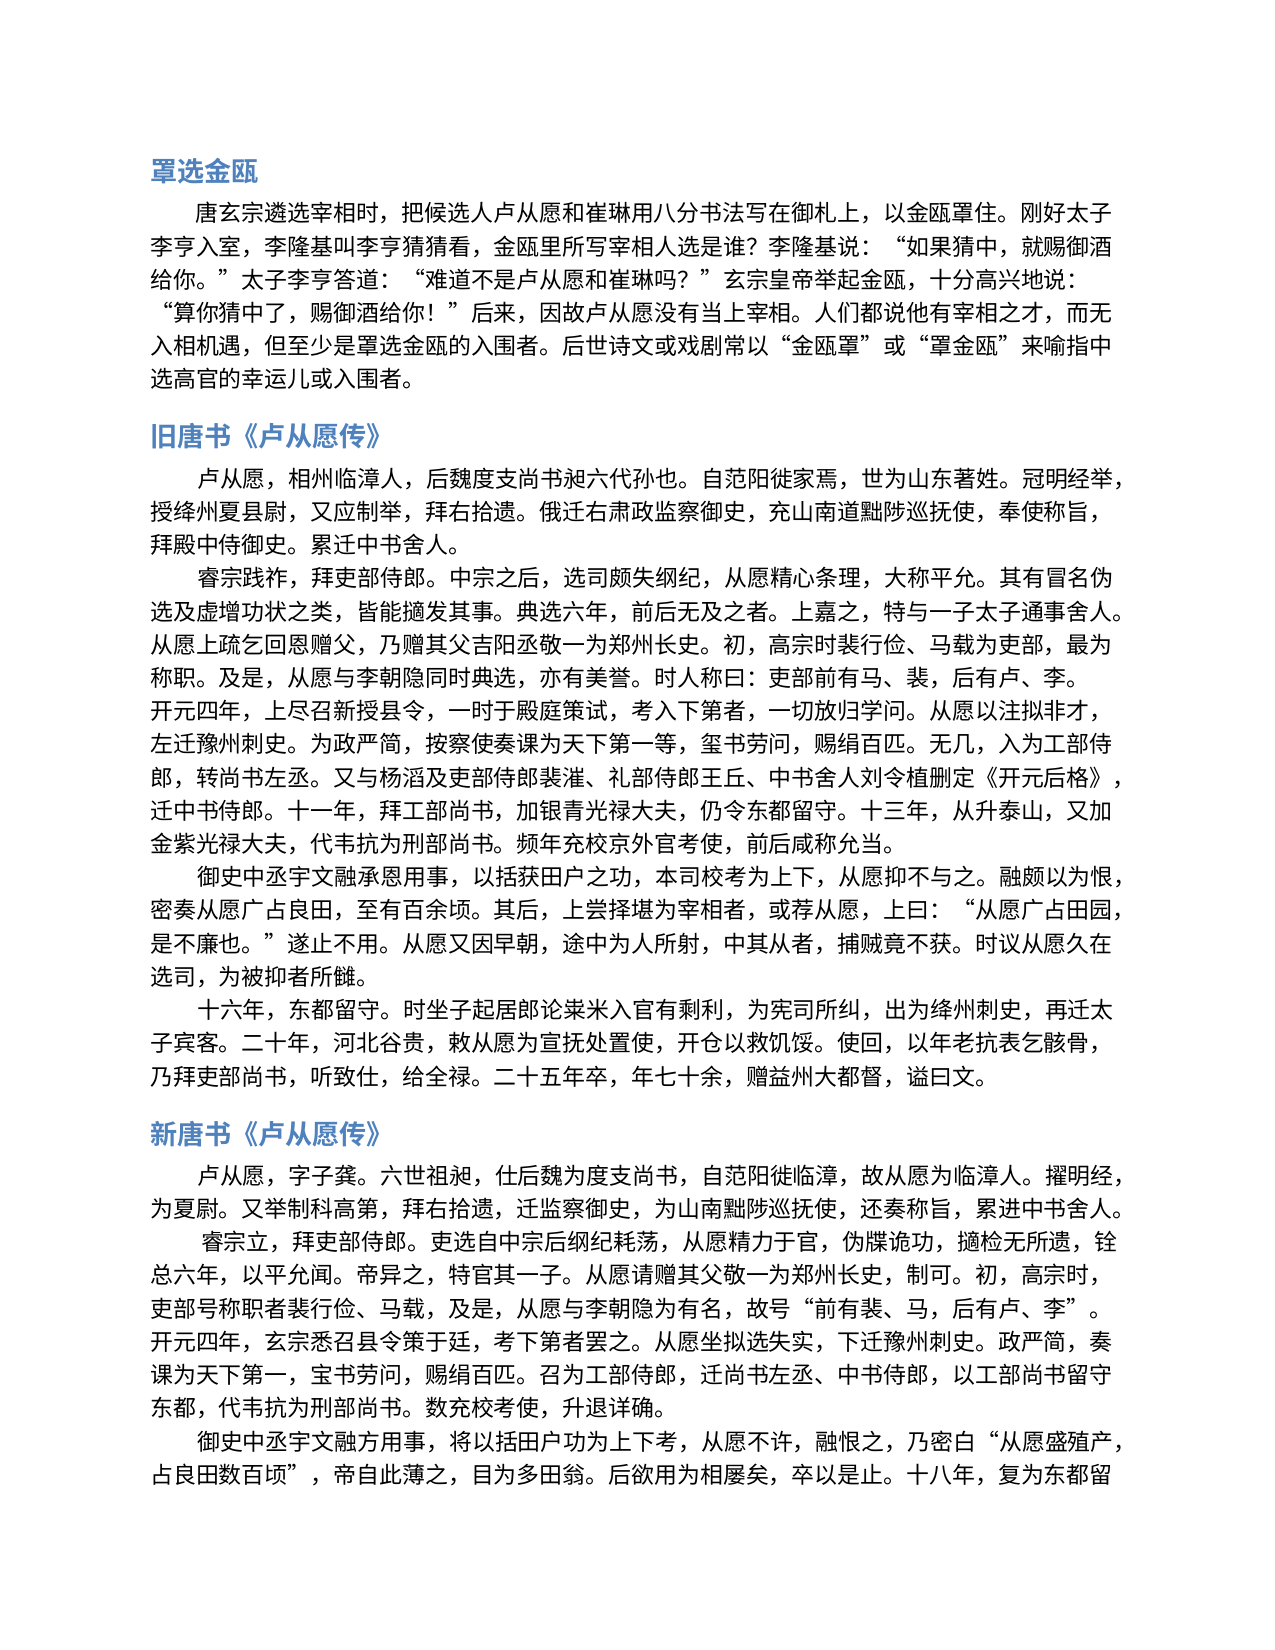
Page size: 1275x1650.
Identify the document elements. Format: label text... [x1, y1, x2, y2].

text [150, 1423, 1125, 1490]
text 卢从愿，字子龚。六世祖昶，仕后魏为度支尚书，自范阳徙临漳，故从愿为临漳人。擢明经，为夏尉。又举制科高第，拜右拾遗，迁监察御史，为山南黜陟巡抚使，还奏称旨，累进中书舍人。 睿宗立，拜吏部侍郎。吏选自中宗后纲纪耗荡，从愿精力于官，伪牒诡功，擿检无所遗，铨总六年，以平允闻。帝异之，特官其一子。从愿请赠其父敬一为郑州长史，制可。初，高宗时，吏部号称职者裴行俭、马载，及是，从愿与李朝隐为有名，故号“前有裴、马，后有卢、李”。 开元四年，玄宗悉召县令策于廷，考下第者罢之。从愿坐拟选失实，下迁豫州刺史。政严简，奏课为天下第一，宝书劳问，赐绢百匹。召为工部侍郎，迁尚书左丞、中书侍郎，以工部尚书留守东都，代韦抗为刑部尚书。数充校考使，升退详确。 [150, 1158, 1125, 1423]
text 唐玄宗遴选宰相时，把候选人卢从愿和崔琳用八分书法写在御札上，以金瓯罩住。刚好太子李亨入室，李隆基叫李亨猜猜看，金瓯里所写宰相人选是谁？李隆基说：“如果猜中，就赐御酒给你。”太子李亨答道：“难道不是卢从愿和崔琳吗？”玄宗皇帝举起金瓯，十分高兴地说：“算你猜中了，赐御酒给你！”后来，因故卢从愿没有当上宰相。人们都说他有宰相之才，而无入相机遇，但至少是罩选金瓯的入围者。后世诗文或戏剧常以“金瓯罩”或“罩金瓯”来喻指中选高官的幸运儿或入围者。 [150, 195, 1125, 394]
text 卢从愿，相州临漳人，后魏度支尚书昶六代孙也。自范阳徙家焉，世为山东著姓。冠明经举，授绛州夏县尉，又应制举，拜右拾遗。俄迁右肃政监察御史，充山南道黜陟巡抚使，奉使称旨，拜殿中侍御史。累迁中书舍人。 [150, 460, 1125, 560]
subtitle 罩选金瓯 [150, 150, 1125, 189]
subtitle 新唐书《卢从愿传》 [150, 1113, 1125, 1152]
text 睿宗践祚，拜吏部侍郎。中宗之后，选司颇失纲纪，从愿精心条理，大称平允。其有冒名伪选及虚增功状之类，皆能擿发其事。典选六年，前后无及之者。上嘉之，特与一子太子通事舍人。从愿上疏乞回恩赠父，乃赠其父吉阳丞敬一为郑州长史。初，高宗时裴行俭、马载为吏部，最为称职。及是，从愿与李朝隐同时典选，亦有美誉。时人称曰：吏部前有马、裴，后有卢、李。 开元四年，上尽召新授县令，一时于殿庭策试，考入下第者，一切放归学问。从愿以注拟非才，左迁豫州刺史。为政严简，按察使奏课为天下第一等，玺书劳问，赐绢百匹。无几，入为工部侍郎，转尚书左丞。又与杨滔及吏部侍郎裴漼、礼部侍郎王丘、中书舍人刘令植删定《开元后格》，迁中书侍郎。十一年，拜工部尚书，加银青光禄大夫，仍令东都留守。十三年，从升泰山，又加金紫光禄大夫，代韦抗为刑部尚书。频年充校京外官考使，前后咸称允当。 [150, 560, 1125, 859]
subtitle 旧唐书《卢从愿传》 [150, 415, 1125, 454]
text 十六年，东都留守。时坐子起居郎论粜米入官有剩利，为宪司所纠，出为绛州刺史，再迁太子宾客。二十年，河北谷贵，敕从愿为宣抚处置使，开仓以救饥馁。使回，以年老抗表乞骸骨，乃拜吏部尚书，听致仕，给全禄。二十五年卒，年七十余，赠益州大都督，谥曰文。 [150, 992, 1125, 1092]
text 御史中丞宇文融承恩用事，以括获田户之功，本司校考为上下，从愿抑不与之。融颇以为恨，密奏从愿广占良田，至有百余顷。其后，上尝择堪为宰相者，或荐从愿，上曰：“从愿广占田园，是不廉也。”遂止不用。从愿又因早朝，途中为人所射，中其从者，捕贼竟不获。时议从愿久在选司，为被抑者所雠。 [150, 859, 1125, 992]
